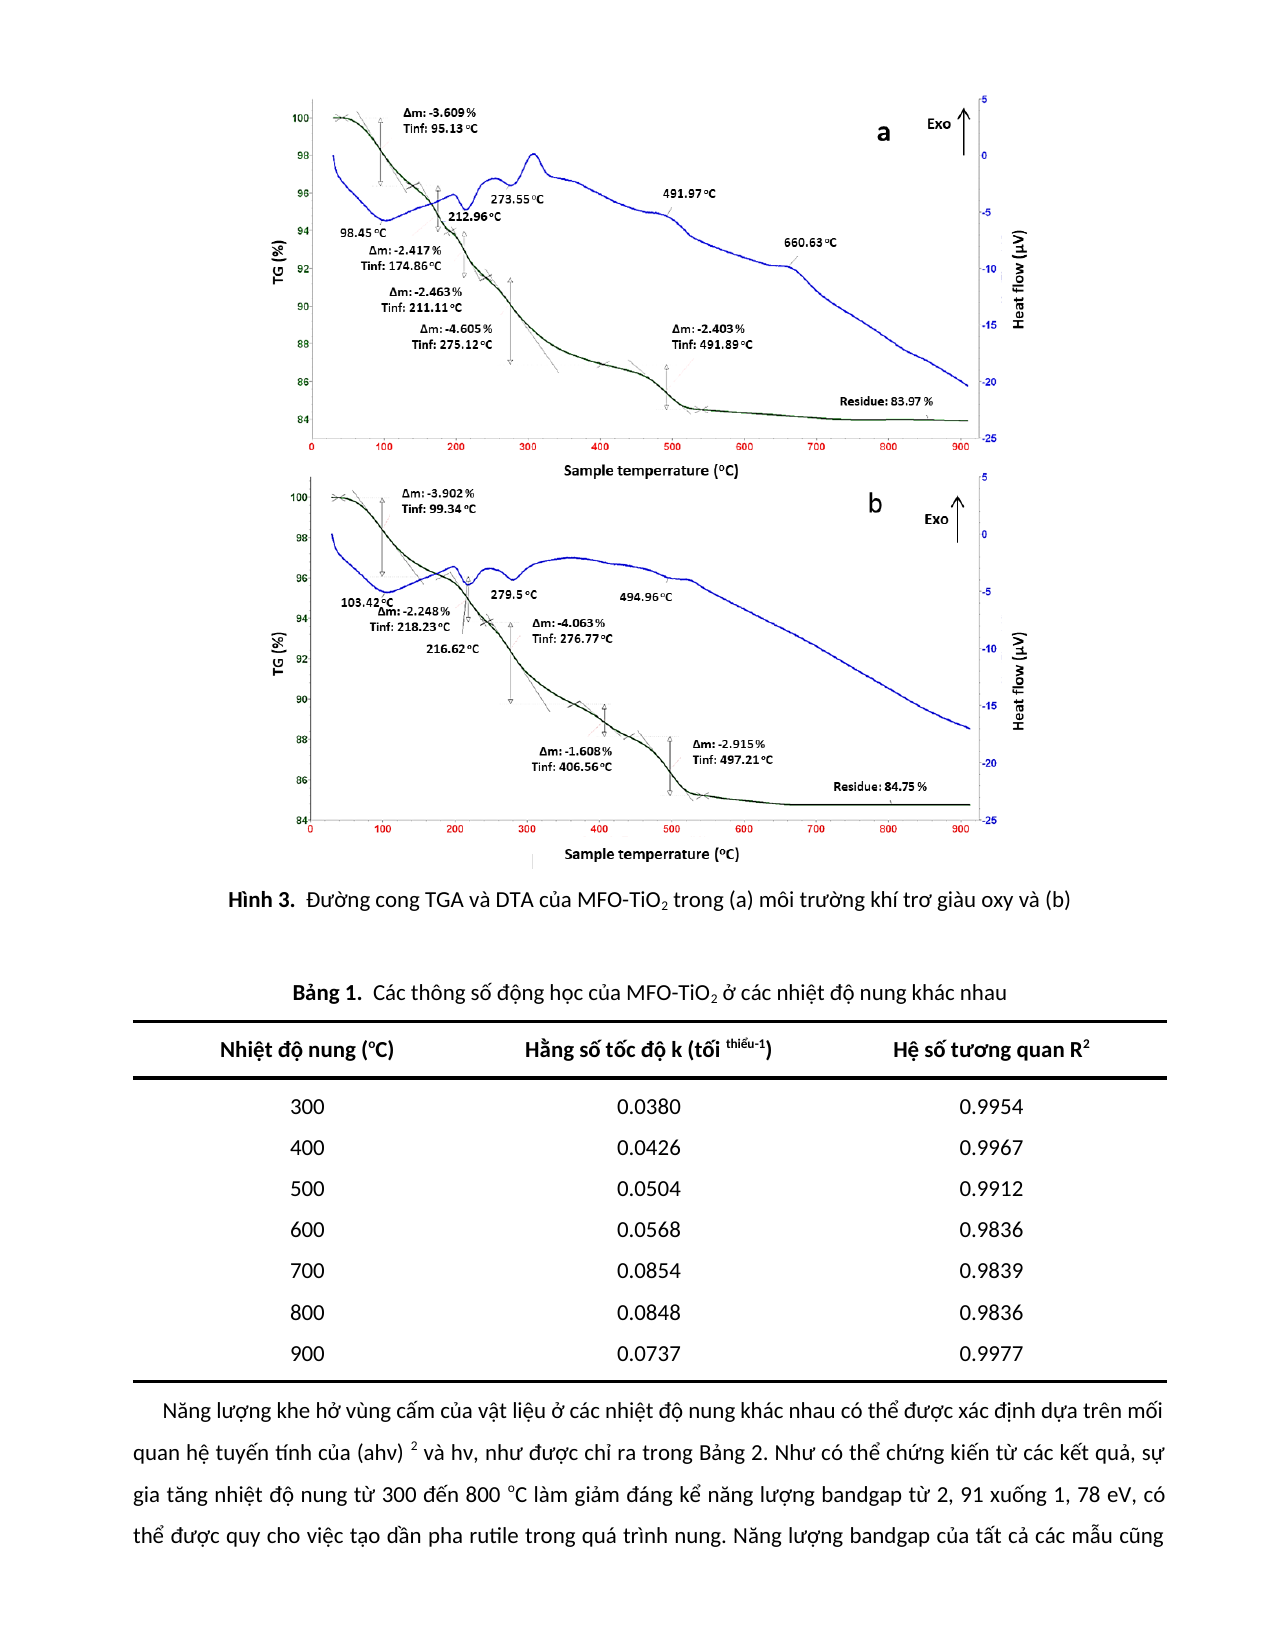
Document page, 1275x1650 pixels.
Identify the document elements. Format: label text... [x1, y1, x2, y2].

picture [261, 90, 1038, 873]
table_cell 0.9836 [816, 1298, 1167, 1339]
table_header Bảng 1. Các thông số động học của MFO-TiO2 ở các nhiệt độ nung khác nhau [133, 979, 1167, 1020]
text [133, 1396, 1167, 1550]
table_cell 800 [133, 1298, 481, 1339]
table_cell 0.0504 [481, 1174, 816, 1216]
table_cell 0.9912 [816, 1174, 1167, 1216]
table_cell 700 [133, 1257, 481, 1298]
table_cell Hệ số tương quan R2 [816, 1023, 1167, 1076]
table_cell 0.0568 [481, 1216, 816, 1257]
table_cell 0.0380 [481, 1080, 816, 1133]
table_cell 0.9836 [816, 1216, 1167, 1257]
table_cell 400 [133, 1133, 481, 1174]
table_cell 0.9954 [816, 1080, 1167, 1133]
table_cell 900 [133, 1339, 481, 1380]
table_cell Nhiệt độ nung (oC) [133, 1023, 481, 1076]
table_cell 600 [133, 1216, 481, 1257]
table_cell 0.0737 [481, 1339, 816, 1380]
table_cell Hằng số tốc độ k (tối thiểu-1) [481, 1023, 816, 1076]
table_cell 0.0854 [481, 1257, 816, 1298]
table_cell 0.9839 [816, 1257, 1167, 1298]
table_cell Hình 3. Đường cong TGA và DTA của MFO-TiO2 trong (a) môi trường khí trơ giàu oxy và (b) [133, 885, 1167, 927]
table_header [133, 90, 1167, 885]
table_cell 300 [133, 1080, 481, 1133]
table_cell 0.9977 [816, 1339, 1167, 1380]
table_cell 0.0426 [481, 1133, 816, 1174]
table_cell 500 [133, 1174, 481, 1216]
table_cell 0.9967 [816, 1133, 1167, 1174]
table_cell 0.0848 [481, 1298, 816, 1339]
